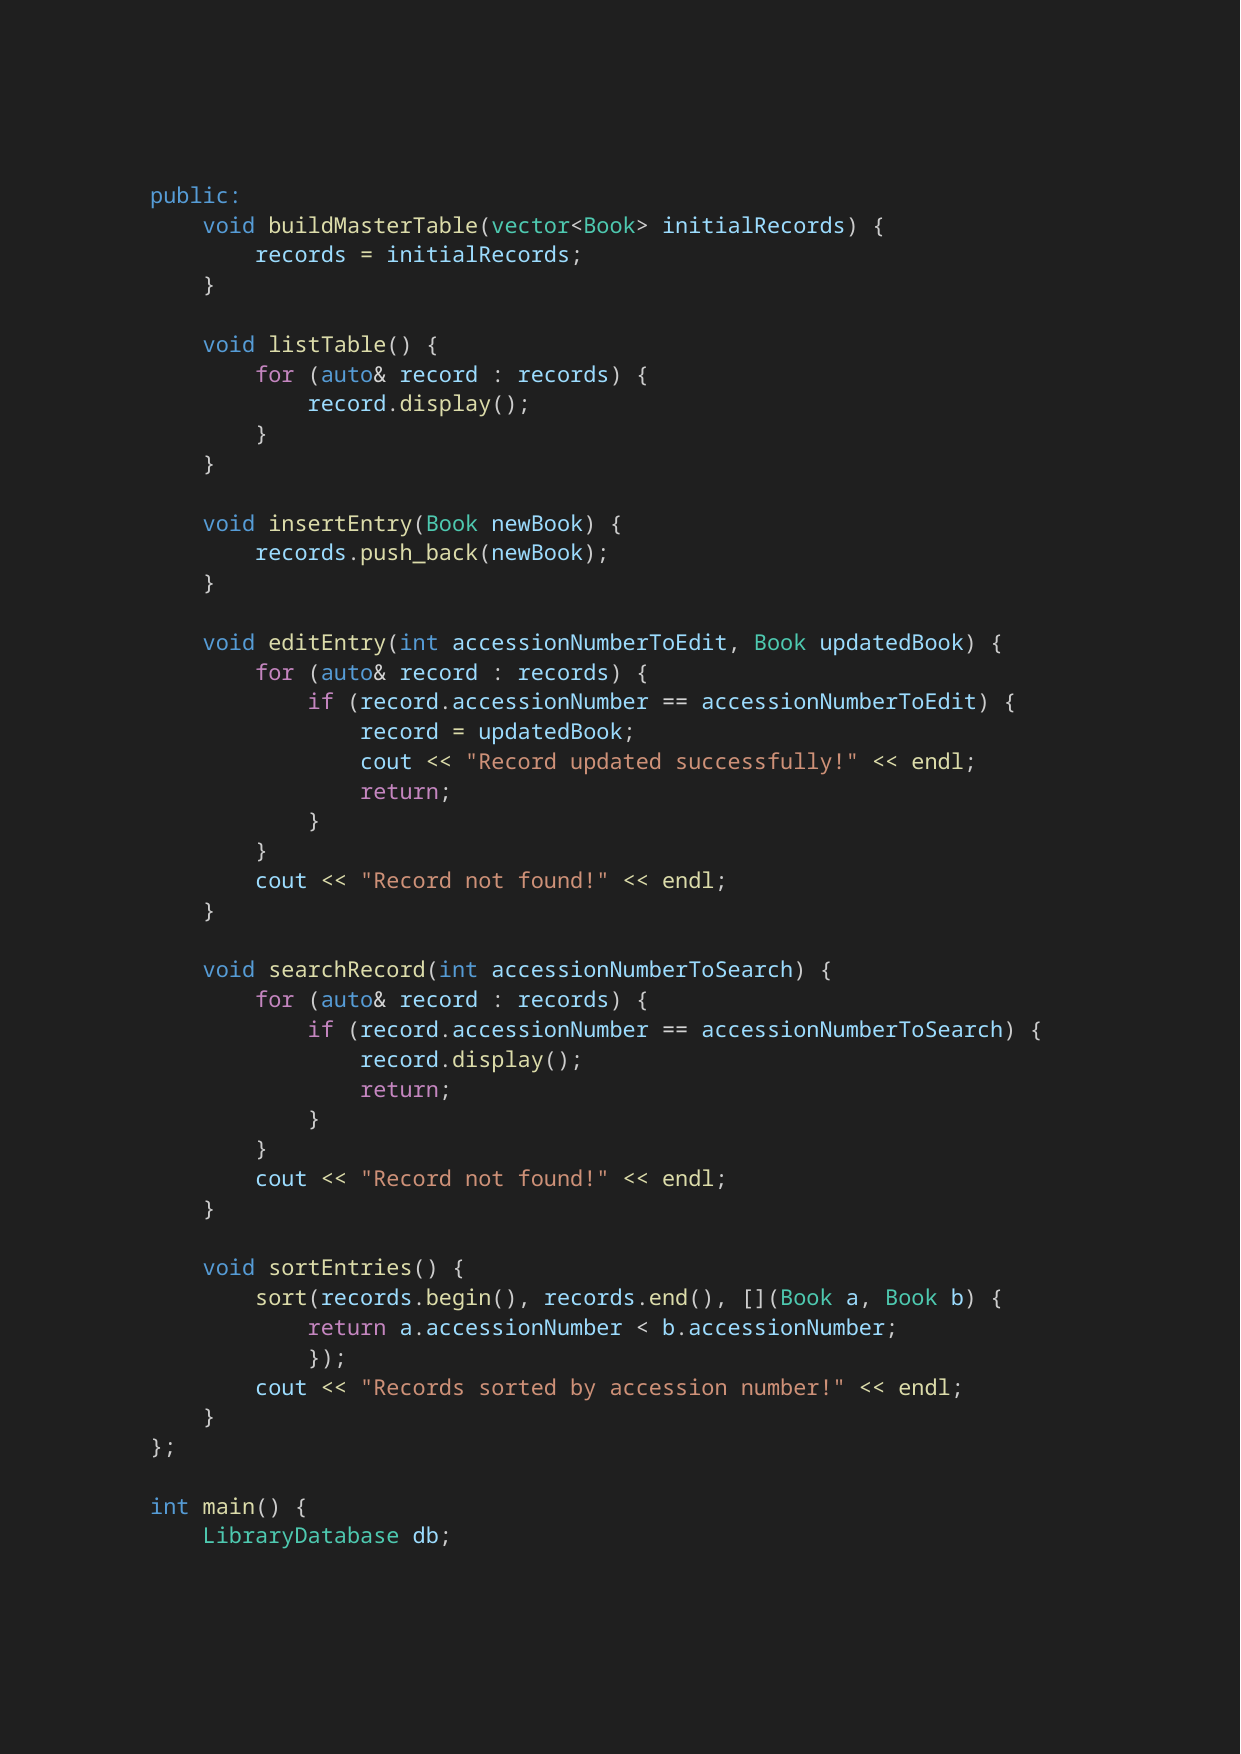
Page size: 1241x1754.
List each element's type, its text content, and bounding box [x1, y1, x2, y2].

text } [150, 448, 1090, 478]
text return; [150, 776, 1090, 805]
text void searchRecord(int accessionNumberToSearch) { [150, 954, 1090, 984]
text void editEntry(int accessionNumberToEdit, Book updatedBook) { [150, 627, 1090, 656]
text record.display(); [150, 388, 1090, 418]
text int main() { [150, 1491, 1090, 1520]
text for (auto& record : records) { [150, 984, 1090, 1014]
text void listTable() { [150, 329, 1090, 358]
text } [150, 805, 1090, 835]
text } [150, 1103, 1090, 1133]
text record.display(); [150, 1044, 1090, 1073]
text }); [150, 1342, 1090, 1371]
text } [150, 895, 1090, 924]
text sort(records.begin(), records.end(), [](Book a, Book b) { [150, 1282, 1090, 1312]
text }; [150, 1431, 1090, 1461]
text LibraryDatabase db; [150, 1520, 1090, 1550]
text record = updatedBook; [150, 716, 1090, 746]
text records = initialRecords; [150, 239, 1090, 269]
text cout << "Records sorted by accession number!" << endl; [150, 1371, 1090, 1401]
text return a.accessionNumber < b.accessionNumber; [150, 1312, 1090, 1342]
text } [150, 1133, 1090, 1163]
text } [150, 835, 1090, 865]
text } [150, 418, 1090, 448]
text if (record.accessionNumber == accessionNumberToEdit) { [150, 686, 1090, 716]
text void sortEntries() { [150, 1252, 1090, 1282]
text void insertEntry(Book newBook) { [150, 507, 1090, 537]
text records.push_back(newBook); [150, 537, 1090, 567]
text } [150, 269, 1090, 299]
text for (auto& record : records) { [150, 656, 1090, 686]
text } [150, 1193, 1090, 1222]
text } [150, 1401, 1090, 1431]
text if (record.accessionNumber == accessionNumberToSearch) { [150, 1014, 1090, 1044]
text return; [150, 1073, 1090, 1103]
text } [150, 567, 1090, 597]
text cout << "Record not found!" << endl; [150, 865, 1090, 895]
text cout << "Record updated successfully!" << endl; [150, 746, 1090, 776]
text public: [150, 180, 1090, 209]
text for (auto& record : records) { [150, 358, 1090, 388]
text cout << "Record not found!" << endl; [150, 1163, 1090, 1193]
text void buildMasterTable(vector<Book> initialRecords) { [150, 209, 1090, 239]
